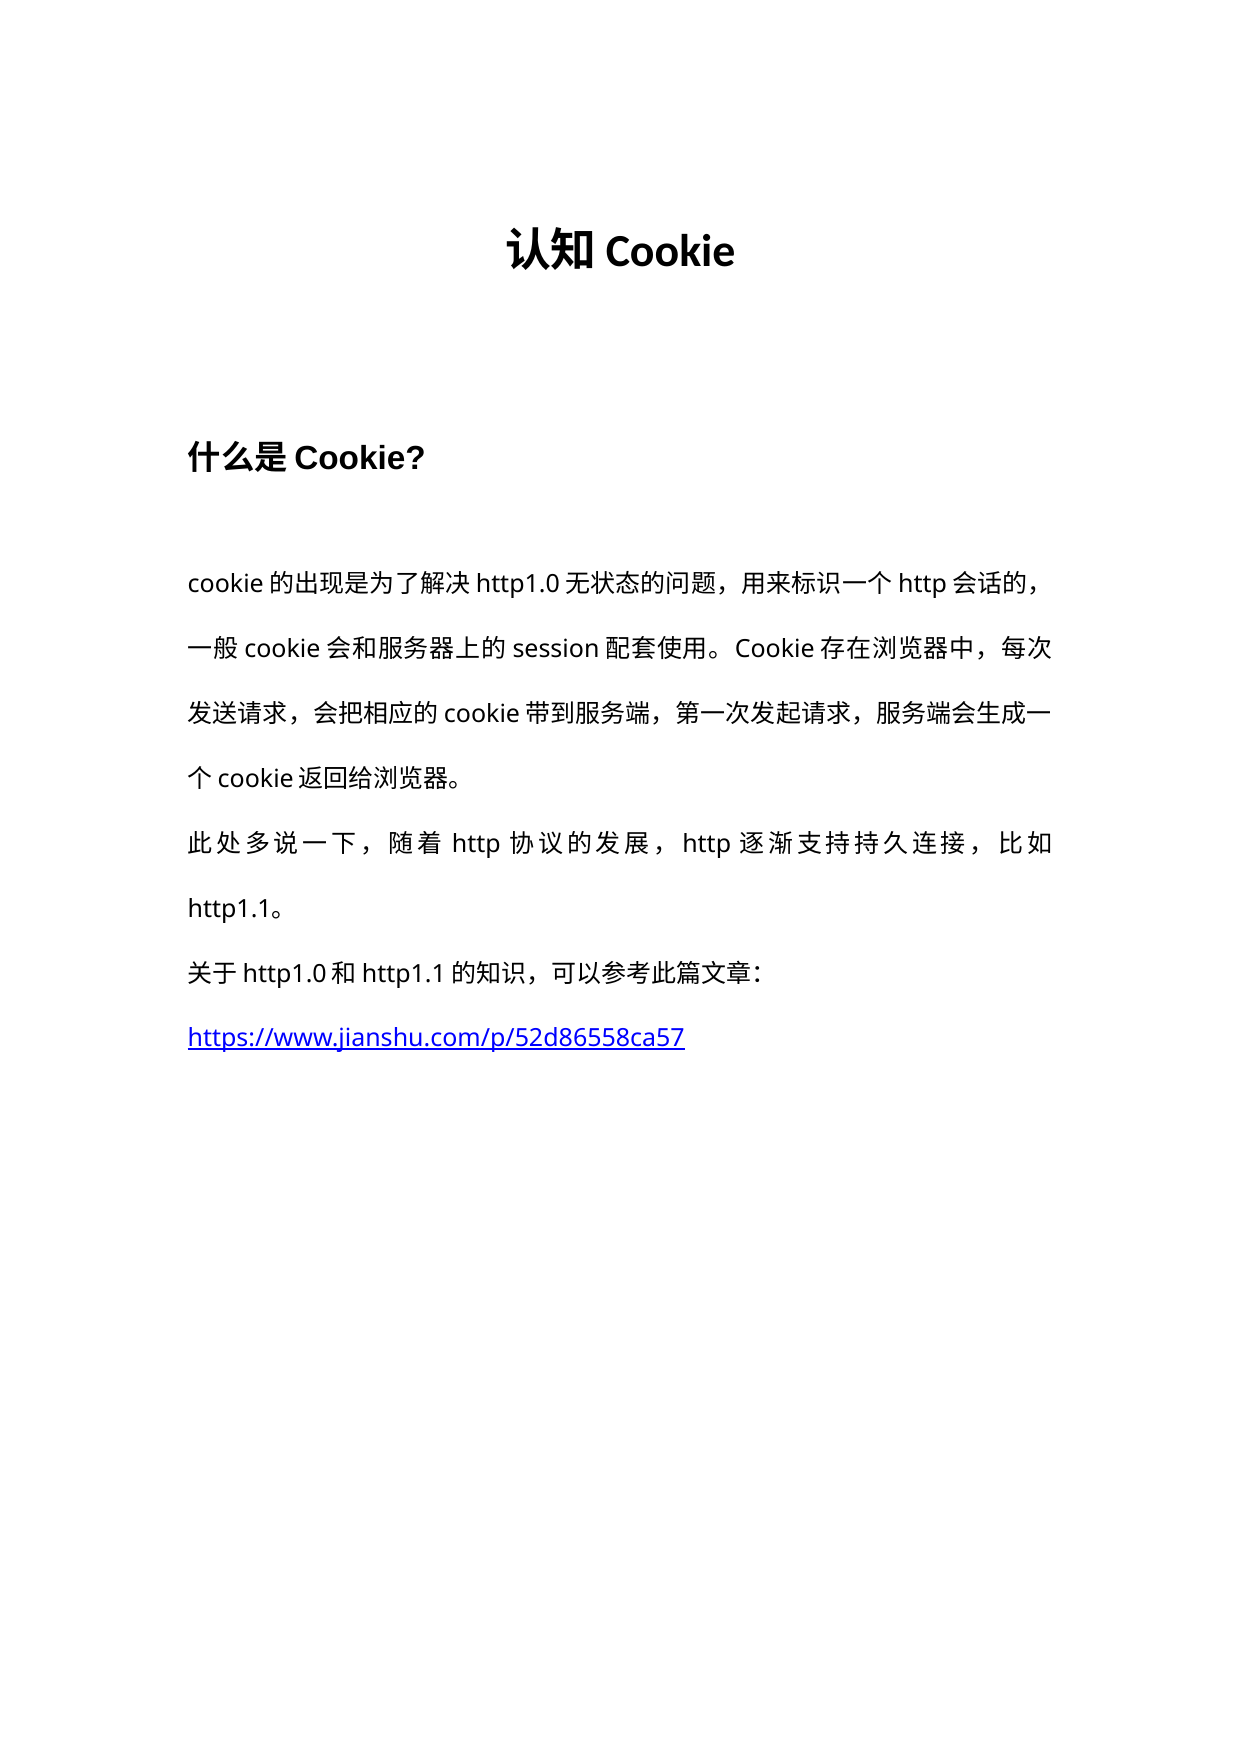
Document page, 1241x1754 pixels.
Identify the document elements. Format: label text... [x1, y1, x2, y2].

text 此处多说一下，随着http协议的发展，http逐渐支持持久连接，比如http1.1。 [187, 809, 1053, 939]
text cookie的出现是为了解决http1.0无状态的问题，用来标识一个http会话的，一般cookie会和服务器上的session配套使用。Cookie存在浏览器中，每次发送请求，会把相应的cookie带到服务端，第一次发起请求，服务端会生成一个cookie返回给浏览器。 [187, 549, 1053, 809]
text 关于http1.0和http1.1的知识，可以参考此篇文章： [187, 939, 1053, 1004]
subtitle 认知Cookie [187, 197, 1053, 295]
text https://www.jianshu.com/p/52d86558ca57 [187, 1004, 1053, 1069]
subtitle 什么是Cookie? [187, 422, 1053, 487]
